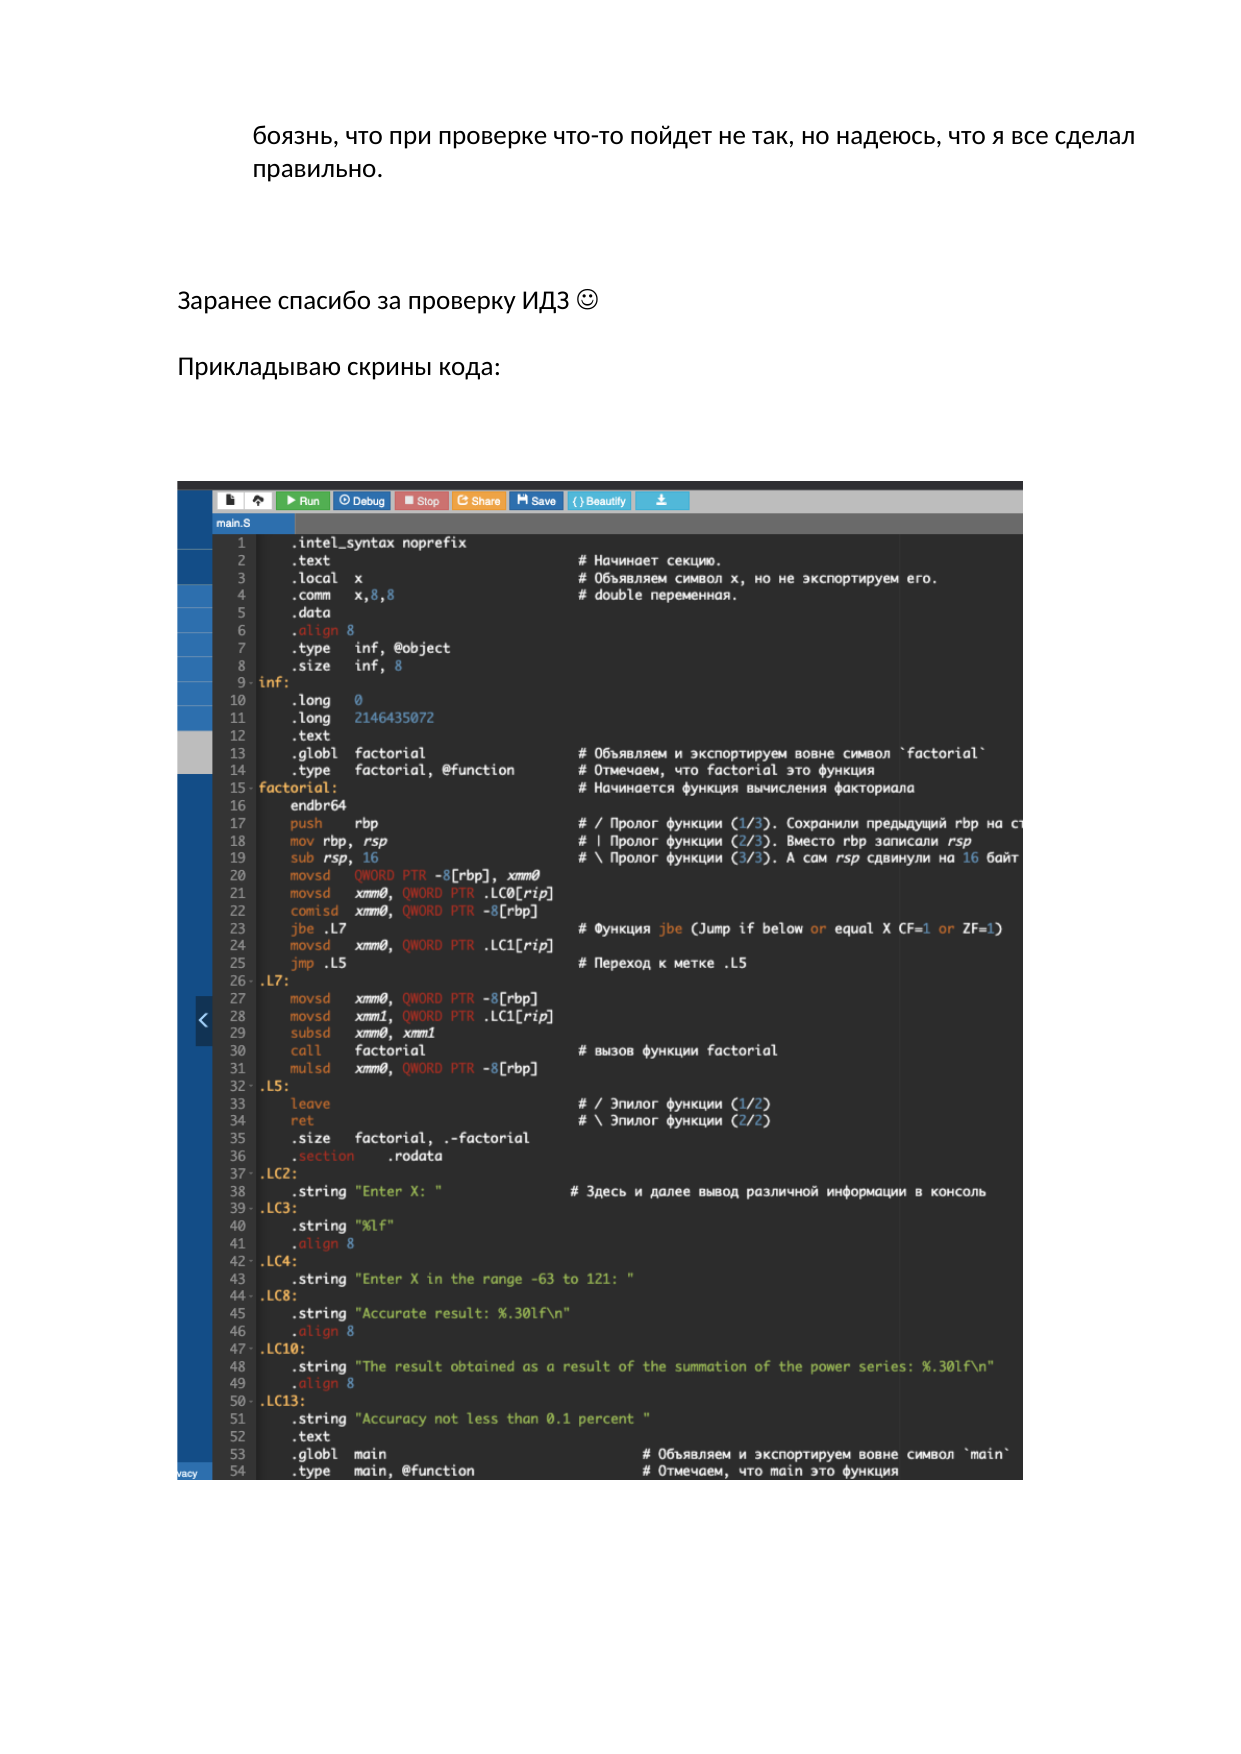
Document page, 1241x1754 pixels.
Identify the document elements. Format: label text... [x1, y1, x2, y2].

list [215, 118, 1152, 184]
text Прикладываю скрины кода: [177, 349, 1152, 382]
picture [177, 481, 1023, 1480]
text Заранее спасибо за проверку ИДЗ [177, 283, 1152, 316]
